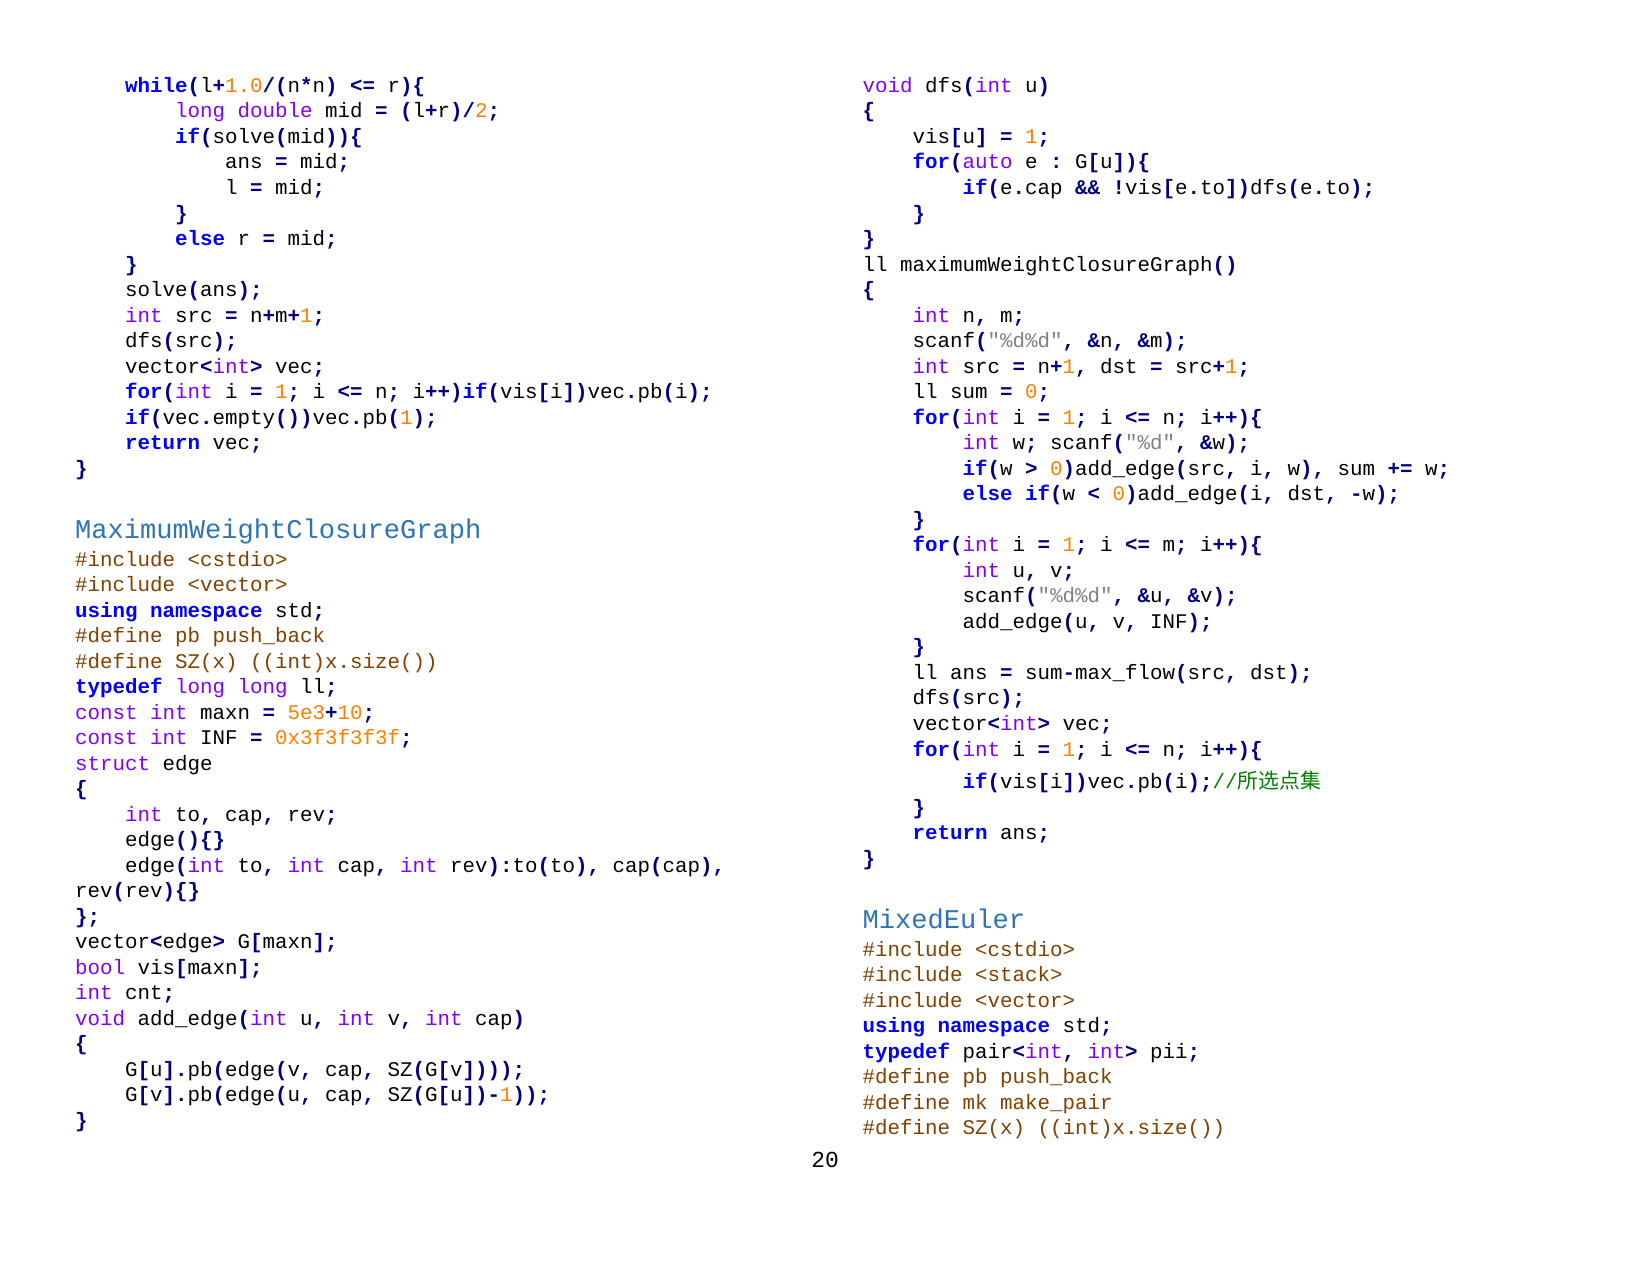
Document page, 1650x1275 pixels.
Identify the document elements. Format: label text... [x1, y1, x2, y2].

text } [75, 203, 787, 226]
text } [75, 254, 787, 277]
text } [862, 203, 1575, 226]
subtitle MaximumWeightClosureGraph [75, 515, 787, 546]
text if(e.cap && !vis[e.to])dfs(e.to); [862, 177, 1575, 201]
text } [862, 848, 1575, 872]
text ll sum = 0; [862, 381, 1575, 405]
text typedef long long ll; [75, 676, 787, 700]
text G[v].pb(edge(u, cap, SZ(G[u])-1)); [75, 1084, 787, 1108]
text #define SZ(x) ((int)x.size()) [75, 651, 787, 674]
text #include <stack> [862, 964, 1575, 988]
text dfs(src); [75, 330, 787, 354]
text }; [75, 906, 787, 929]
text using namespace std; [75, 599, 787, 623]
text int to, cap, rev; [75, 804, 787, 827]
text void dfs(int u) [862, 75, 1575, 99]
text int cnt; [75, 982, 787, 1006]
text #include <vector> [862, 990, 1575, 1013]
text #include <vector> [75, 574, 787, 598]
text int src = n+m+1; [75, 305, 787, 328]
text if(w > 0)add_edge(src, i, w), sum += w; [862, 458, 1575, 481]
text dfs(src); [862, 687, 1575, 711]
text int n, m; [862, 305, 1575, 328]
text using namespace std; [862, 1015, 1575, 1039]
text #define SZ(x) ((int)x.size()) [862, 1117, 1575, 1141]
text long double mid = (l+r)/2; [75, 101, 787, 124]
text int src = n+1, dst = src+1; [862, 356, 1575, 379]
text edge(int to, int cap, int rev):to(to), cap(cap), rev(rev){} [75, 855, 787, 904]
text } [862, 636, 1575, 660]
text void add_edge(int u, int v, int cap) [75, 1008, 787, 1032]
text for(int i = 1; i <= n; i++)if(vis[i])vec.pb(i); [75, 381, 787, 405]
text #include <cstdio> [75, 548, 787, 572]
text const int INF = 0x3f3f3f3f; [75, 727, 787, 751]
text ll maximumWeightClosureGraph() [862, 254, 1575, 277]
text for(int i = 1; i <= n; i++){ [862, 407, 1575, 430]
text edge(){} [75, 829, 787, 853]
text int u, v; [862, 560, 1575, 583]
text } [862, 509, 1575, 532]
text const int maxn = 5e3+10; [75, 702, 787, 725]
subtitle MixedEuler [862, 906, 1575, 936]
text #include <cstdio> [862, 939, 1575, 962]
text for(int i = 1; i <= n; i++){ [862, 738, 1575, 762]
text #define pb push_back [75, 625, 787, 649]
text add_edge(u, v, INF); [862, 611, 1575, 634]
text l = mid; [75, 177, 787, 201]
text for(int i = 1; i <= m; i++){ [862, 534, 1575, 558]
text vector<int> vec; [862, 713, 1575, 737]
text G[u].pb(edge(v, cap, SZ(G[v]))); [75, 1059, 787, 1083]
text ans = mid; [75, 152, 787, 175]
text struct edge [75, 753, 787, 776]
text } [862, 797, 1575, 821]
text if(solve(mid)){ [75, 126, 787, 150]
text #define mk make_pair [862, 1092, 1575, 1115]
text typedef pair<int, int> pii; [862, 1041, 1575, 1064]
text { [862, 101, 1575, 124]
text scanf("%d%d", &n, &m); [862, 330, 1575, 354]
text scanf("%d%d", &u, &v); [862, 585, 1575, 609]
text vector<int> vec; [75, 356, 787, 379]
text for(auto e : G[u]){ [862, 152, 1575, 175]
text if(vec.empty())vec.pb(1); [75, 407, 787, 430]
text { [75, 778, 787, 802]
text ll ans = sum-max_flow(src, dst); [862, 662, 1575, 686]
text if(vis[i])vec.pb(i);//所选点集 [862, 764, 1575, 794]
text } [75, 458, 787, 481]
text return vec; [75, 432, 787, 456]
text bool vis[maxn]; [75, 957, 787, 981]
text return ans; [862, 822, 1575, 846]
text else if(w < 0)add_edge(i, dst, -w); [862, 483, 1575, 507]
text vector<edge> G[maxn]; [75, 931, 787, 955]
text { [75, 1033, 787, 1057]
text while(l+1.0/(n*n) <= r){ [75, 75, 787, 99]
text { [862, 279, 1575, 303]
text } [75, 1110, 787, 1134]
text #define pb push_back [862, 1066, 1575, 1090]
text } [862, 228, 1575, 252]
text solve(ans); [75, 279, 787, 303]
text else r = mid; [75, 228, 787, 252]
text int w; scanf("%d", &w); [862, 432, 1575, 456]
text vis[u] = 1; [862, 126, 1575, 150]
